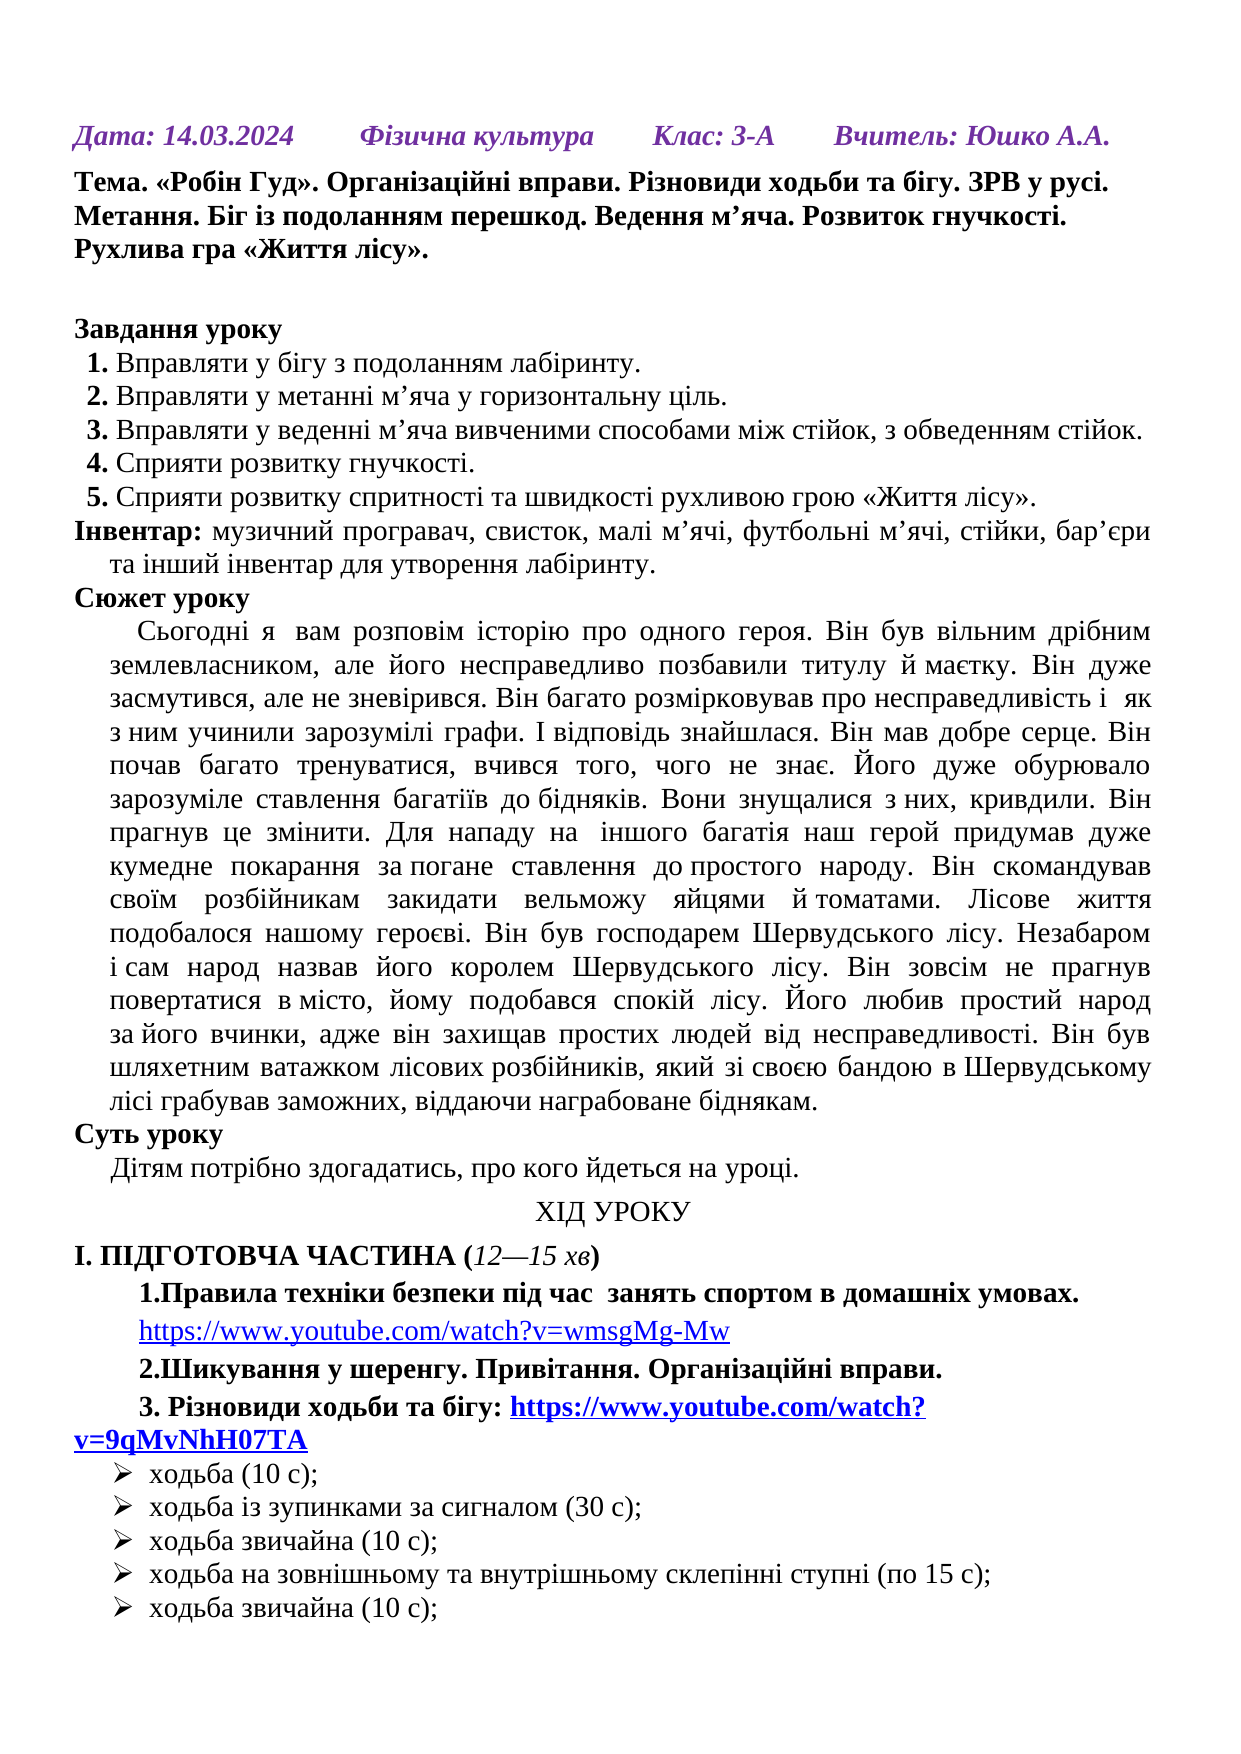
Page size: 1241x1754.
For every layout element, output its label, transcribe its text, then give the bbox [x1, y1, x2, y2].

text https://www.youtube.com/watch?v=wmsgMg-Mw [138, 1313, 1152, 1347]
list ходьба (10 с); [111, 1456, 1152, 1489]
text Завдання уроку [74, 311, 1152, 345]
text 5. Сприяти розвитку спритності та швидкості рухливою грою «Життя лісу». [86, 479, 1152, 513]
text 4. Сприяти розвитку гнучкості. [86, 446, 1152, 479]
text ХІД УРОКУ [74, 1194, 1152, 1227]
list ходьба на зовнішньому та внутрішньому склепінні ступні (по 15 с); [111, 1557, 1152, 1590]
text 1. Вправляти у бігу з подоланням лабіринту. [86, 345, 1152, 378]
text 2. Вправляти у метанні м’яча у горизонтальну ціль. [86, 378, 1152, 412]
text Тема. «Робін Гуд». Організаційні вправи. Різновиди ходьби та бігу. ЗРВ у русі. Метання. Біг із подоланням перешкод. Ведення м’яча. Розвиток гнучкості. Рухлива гра «Життя лісу». [74, 164, 1152, 265]
text 3. Різновиди ходьби та бігу: https://www.youtube.com/watch?v=9qMvNhH07TA [74, 1389, 1152, 1456]
text 2.Шикування у шеренгу. Привітання. Організаційні вправи. [138, 1351, 1152, 1384]
list ходьба із зупинками за сигналом (30 с); [111, 1489, 1152, 1523]
text І. ПІДГОТОВЧА ЧАСТИНА (12—15 хв) [74, 1238, 1152, 1271]
text Сюжет уроку [74, 580, 1152, 613]
text Сьогодні я вам розповім історію про одного героя. Він був вільним дрібним землевласником, але його несправедливо позбавили титулу й маєтку. Він дуже засмутився, але не зневірився. Він багато розмірковував про несправедливість і як з ним учинили зарозумілі графи. І відповідь знайшлася. Він мав добре серце. Він почав багато тренуватися, вчився того, чого не знає. Його дуже обурювало зарозуміле ставлення багатіїв до бідняків. Вони знущалися з них, кривдили. Він прагнув це змінити. Для нападу на іншого багатія наш герой придумав дуже кумедне покарання за погане ставлення до простого народу. Він скомандував своїм розбійникам закидати вельможу яйцями й томатами. Лісове життя подобалося нашому героєві. Він був господарем Шервудського лісу. Незабаром і сам народ назвав його королем Шервудського лісу. Він зовсім не прагнув повертатися в місто, йому подобався спокій лісу. Його любив простий народ за його вчинки, адже він захищав простих людей від несправедливості. Він був шляхетним ватажком лісових розбійників, який зі своєю бандою в Шервудському лісі грабував заможних, віддаючи награбоване біднякам. [74, 613, 1152, 1116]
text Суть уроку [74, 1116, 1152, 1150]
list ходьба звичайна (10 с); [111, 1523, 1152, 1557]
text Інвентар: музичний програвач, свисток, малі м’ячі, футбольні м’ячі, стійки, бар’єри та інший інвентар для утворення лабіринту. [74, 513, 1152, 580]
text 3. Вправляти у веденні м’яча вивченими способами між стійок, з обведенням стійок. [86, 412, 1152, 446]
list ходьба звичайна (10 с); [111, 1590, 1152, 1624]
text Дітям потрібно здогадатись, про кого йдеться на уроці. [74, 1150, 1152, 1183]
text 1.Правила техніки безпеки під час занять спортом в домашніх умовах. [138, 1276, 1152, 1309]
text Дата: 14.03.2024 Фізична культура Клас: 3-А Вчитель: Юшко А.А. [74, 118, 1152, 152]
